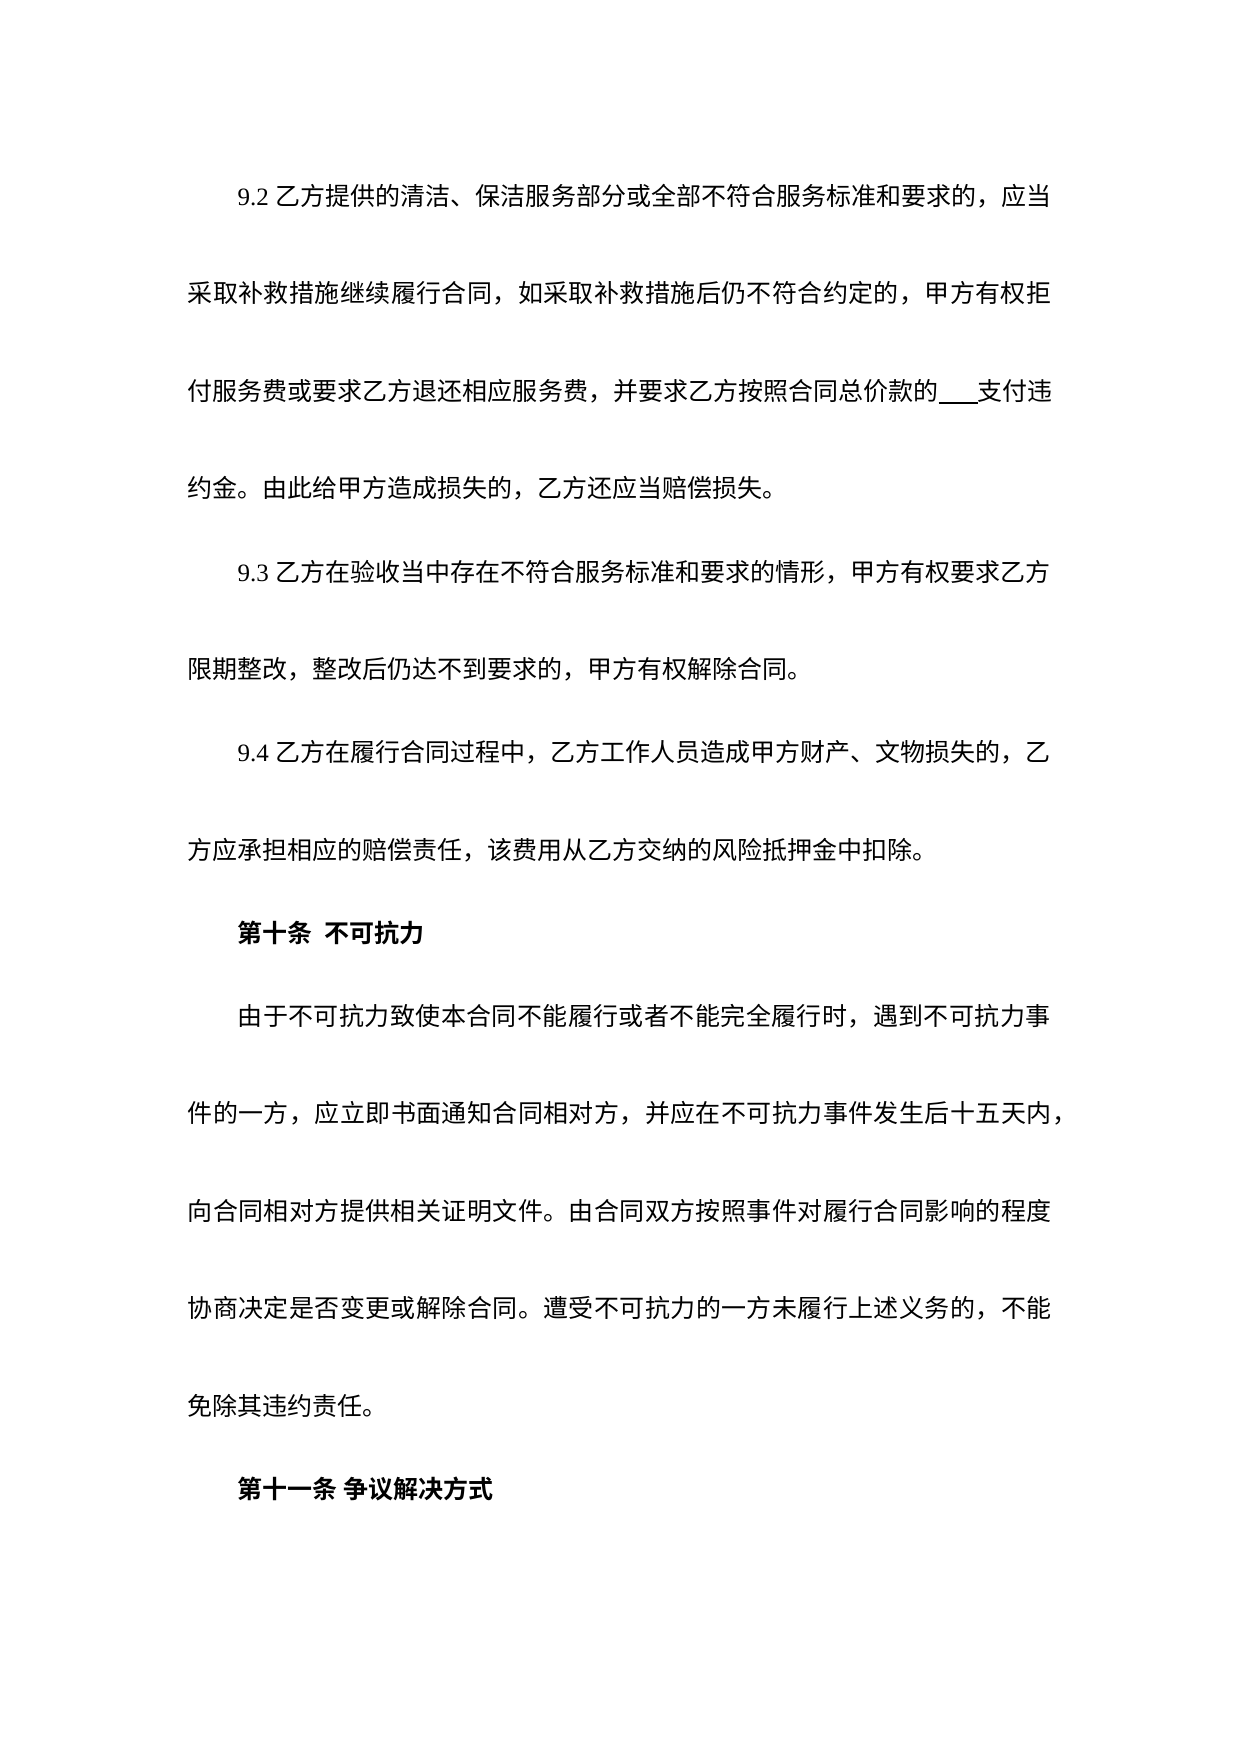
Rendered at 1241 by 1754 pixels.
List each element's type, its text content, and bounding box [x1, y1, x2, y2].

text 第十一条 争议解决方式 [187, 1455, 1053, 1520]
text 9.4 乙方在履行合同过程中，乙方工作人员造成甲方财产、文物损失的，乙方应承担相应的赔偿责任，该费用从乙方交纳的风险抵押金中扣除。 [187, 718, 1053, 881]
text 9.3 乙方在验收当中存在不符合服务标准和要求的情形，甲方有权要求乙方限期整改，整改后仍达不到要求的，甲方有权解除合同。 [187, 538, 1053, 700]
text 由于不可抗力致使本合同不能履行或者不能完全履行时，遇到不可抗力事件的一方，应立即书面通知合同相对方，并应在不可抗力事件发生后十五天内，向合同相对方提供相关证明文件。由合同双方按照事件对履行合同影响的程度协商决定是否变更或解除合同。遭受不可抗力的一方未履行上述义务的，不能免除其违约责任。 [187, 982, 1053, 1437]
text 9.2 乙方提供的清洁、保洁服务部分或全部不符合服务标准和要求的，应当采取补救措施继续履行合同，如采取补救措施后仍不符合约定的，甲方有权拒付服务费或要求乙方退还相应服务费，并要求乙方按照合同总价款的 支付违约金。由此给甲方造成损失的，乙方还应当赔偿损失。 [187, 162, 1053, 519]
text 第十条 不可抗力 [187, 899, 1053, 964]
